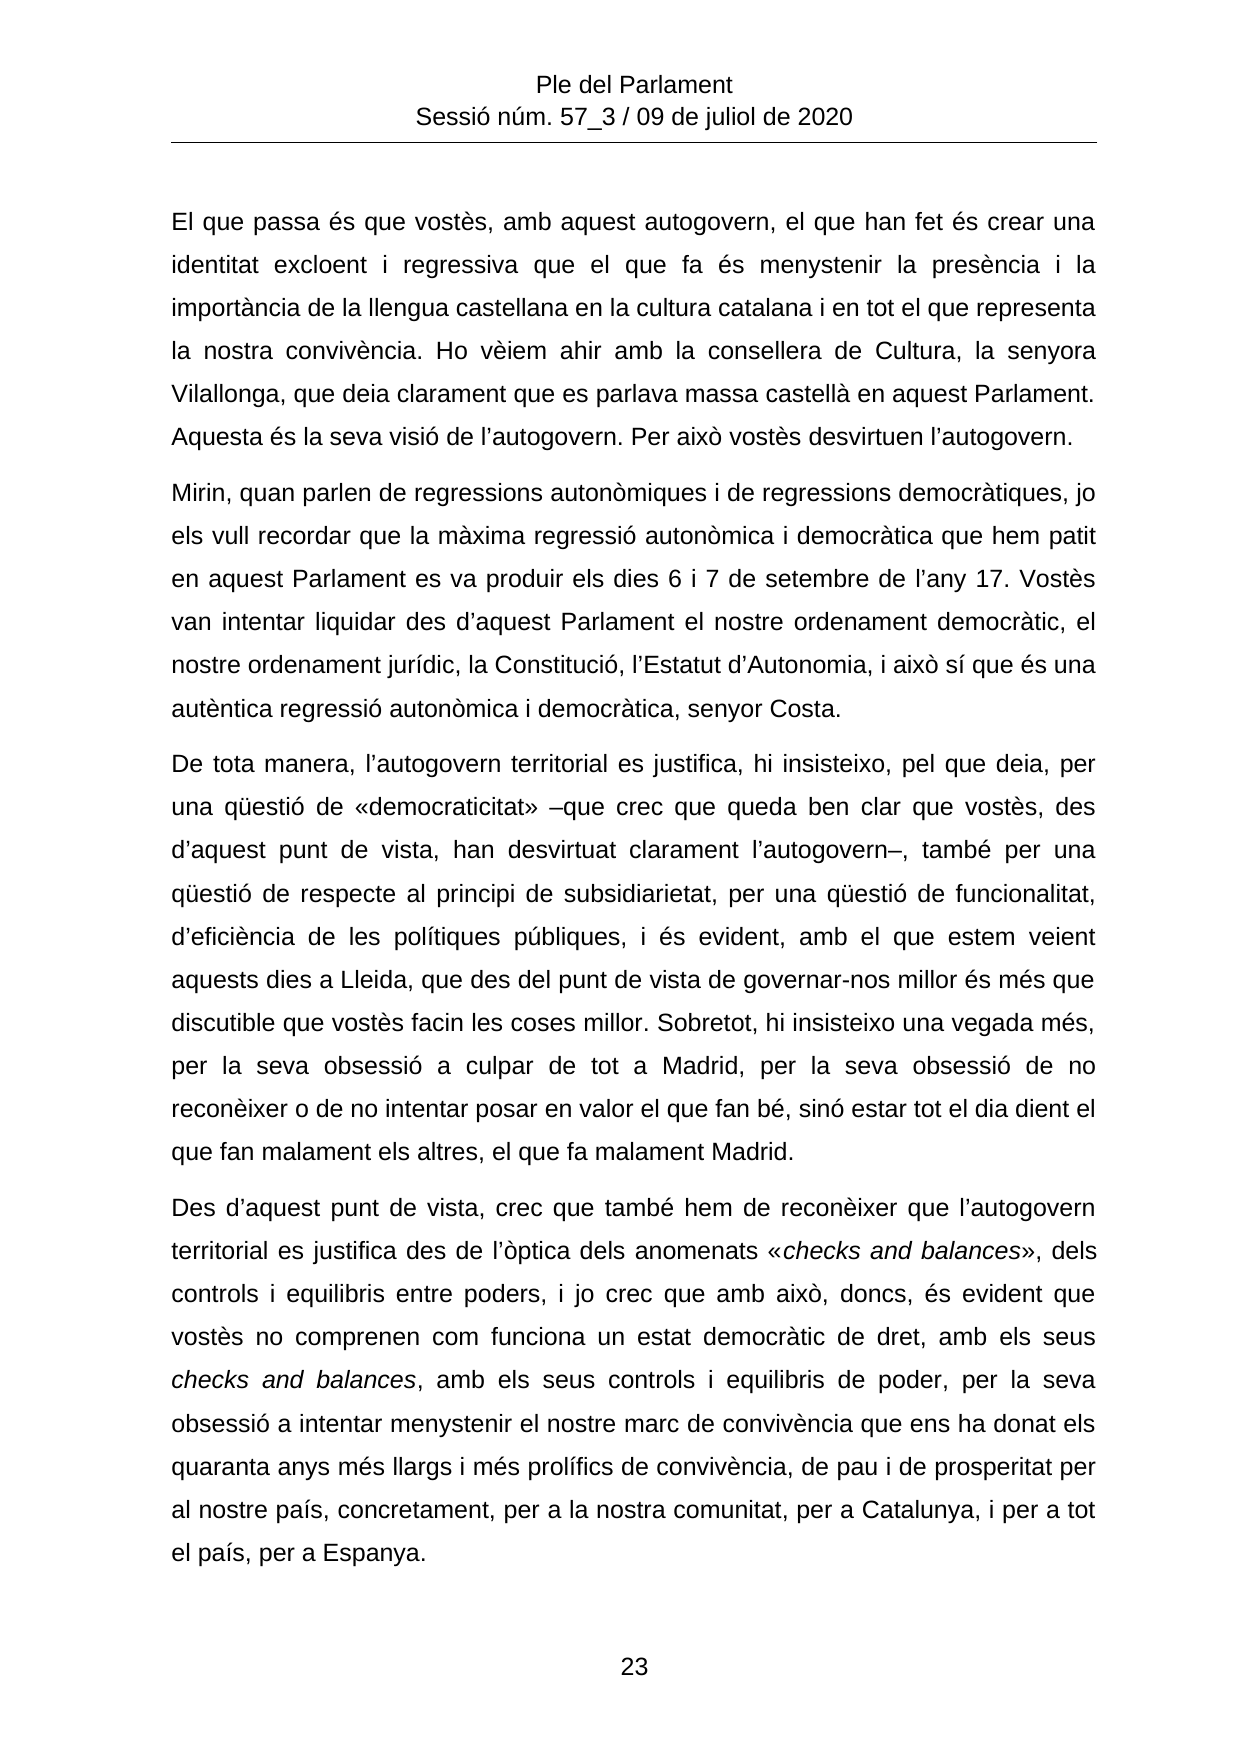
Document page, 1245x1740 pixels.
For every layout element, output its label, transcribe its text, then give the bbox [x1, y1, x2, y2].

text Des d’aquest punt de vista, crec que també hem de reconèixer que l’autogovern territorial es justifica des de l’òptica dels anomenats «checks and balances», dels controls i equilibris entre poders, i jo crec que amb això, doncs, és evident que vostès no comprenen com funciona un estat democràtic de dret, amb els seus checks and balances, amb els seus controls i equilibris de poder, per la seva obsessió a intentar menystenir el nostre marc de convivència que ens ha donat els quaranta anys més llargs i més prolífics de convivència, de pau i de prosperitat per al nostre país, concretament, per a la nostra comunitat, per a Catalunya, i per a tot el país, per a Espanya. [171, 1193, 1097, 1567]
text De tota manera, l’autogovern territorial es justifica, hi insisteixo, pel que deia, per una qüestió de «democraticitat» –que crec que queda ben clar que vostès, des d’aquest punt de vista, han desvirtuat clarament l’autogovern–, també per una qüestió de respecte al principi de subsidiarietat, per una qüestió de funcionalitat, d’eficiència de les polítiques públiques, i és evident, amb el que estem veient aquests dies a Lleida, que des del punt de vista de governar-nos millor és més que discutible que vostès facin les coses millor. Sobretot, hi insisteixo una vegada més, per la seva obsessió a culpar de tot a Madrid, per la seva obsessió de no reconèixer o de no intentar posar en valor el que fan bé, sinó estar tot el dia dient el que fan malament els altres, el que fa malament Madrid. [171, 749, 1097, 1166]
text Mirin, quan parlen de regressions autonòmiques i de regressions democràtiques, jo els vull recordar que la màxima regressió autonòmica i democràtica que hem patit en aquest Parlament es va produir els dies 6 i 7 de setembre de l’any 17. Vostès van intentar liquidar des d’aquest Parlament el nostre ordenament democràtic, el nostre ordenament jurídic, la Constitució, l’Estatut d’Autonomia, i això sí que és una autèntica regressió autonòmica i democràtica, senyor Costa. [171, 478, 1097, 722]
text El que passa és que vostès, amb aquest autogovern, el que han fet és crear una identitat excloent i regressiva que el que fa és menystenir la presència i la importància de la llengua castellana en la cultura catalana i en tot el que representa la nostra convivència. Ho vèiem ahir amb la consellera de Cultura, la senyora Vilallonga, que deia clarament que es parlava massa castellà en aquest Parlament. Aquesta és la seva visió de l’autogovern. Per això vostès desvirtuen l’autogovern. [171, 207, 1097, 451]
